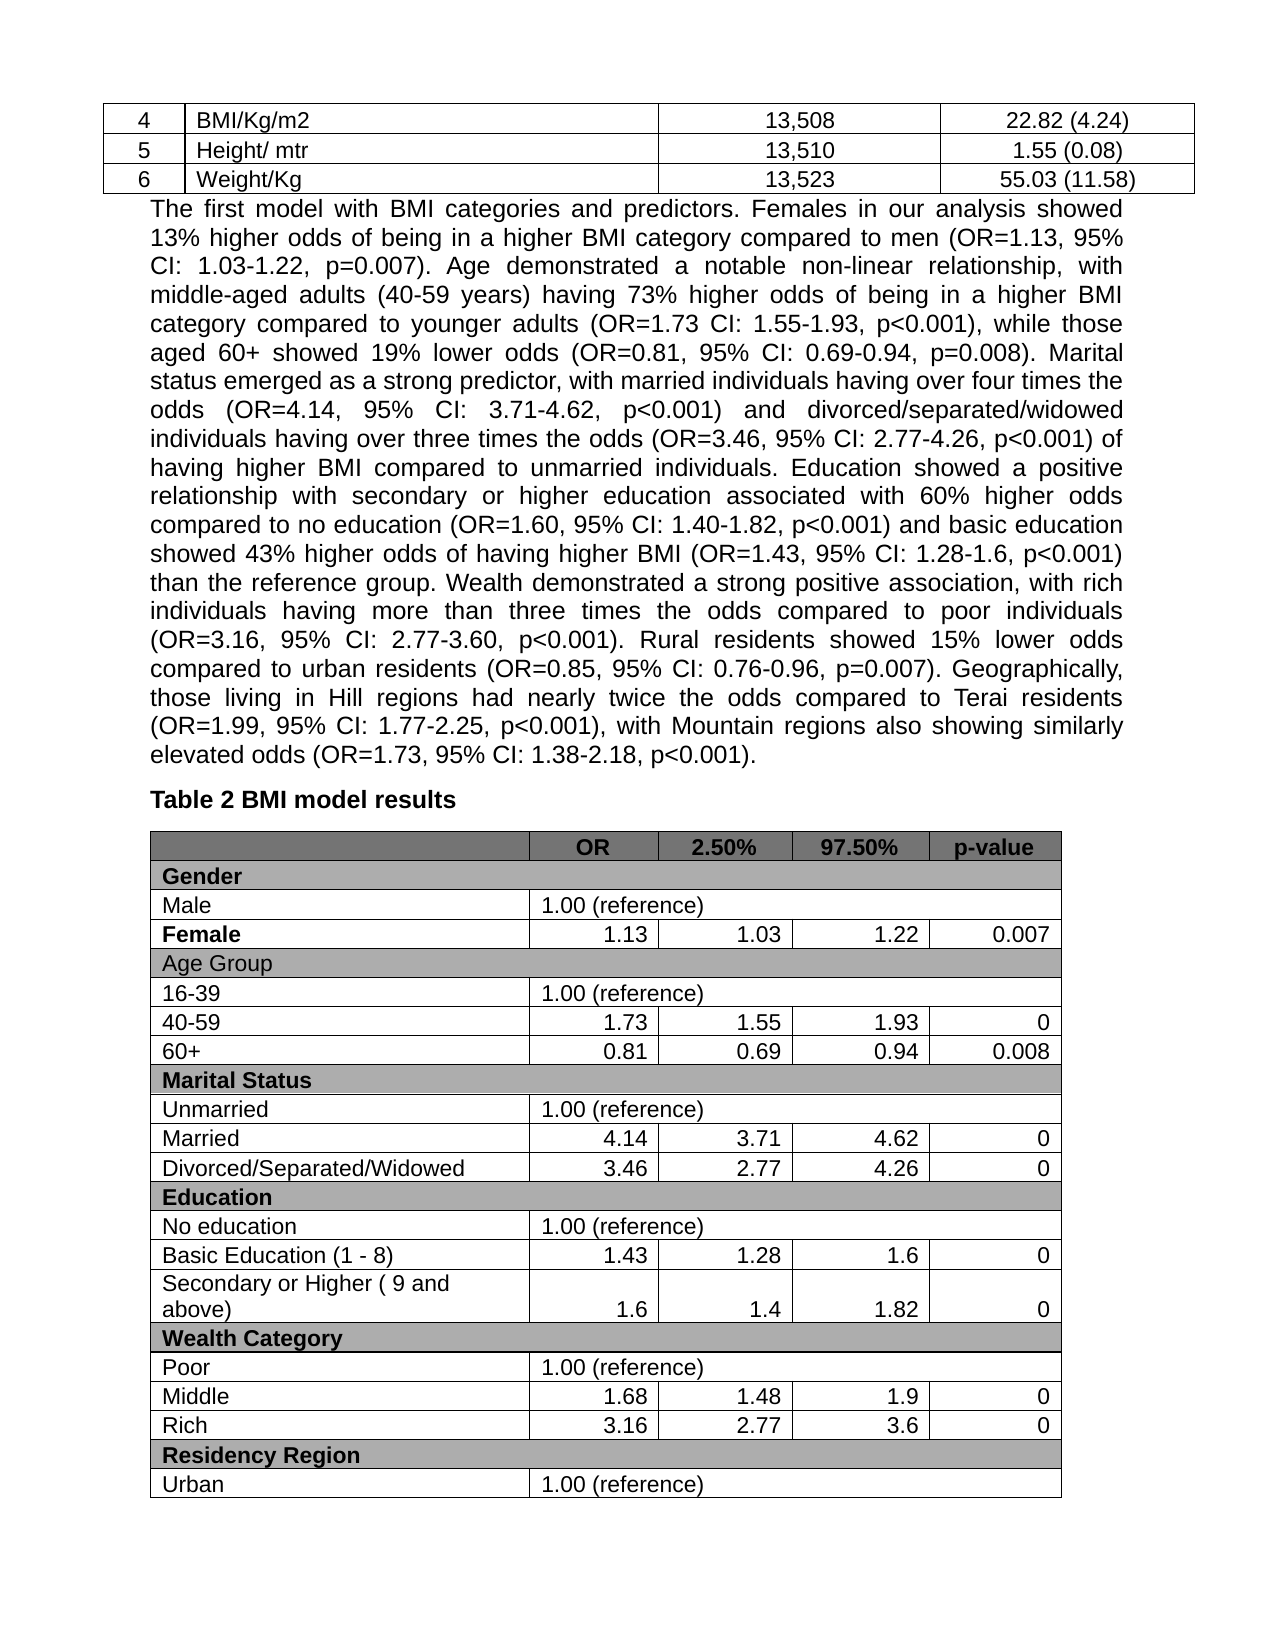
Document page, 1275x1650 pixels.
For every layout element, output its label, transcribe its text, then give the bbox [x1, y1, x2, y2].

table_cell 1.93 [793, 1007, 929, 1035]
table_cell 0.69 [659, 1036, 792, 1064]
table_cell 0 [930, 1153, 1061, 1181]
table_cell 1.03 [659, 920, 792, 948]
table_cell Height/ mtr [186, 134, 658, 163]
table_cell 1.00 (reference) [530, 890, 1061, 918]
table_cell Female [151, 920, 529, 948]
table_cell 40-59 [151, 1007, 529, 1035]
table_cell 22.82 (4.24) [941, 104, 1194, 133]
table_cell 13,510 [659, 134, 940, 163]
table_cell 16-39 [151, 978, 529, 1006]
table_cell Urban [151, 1469, 529, 1497]
table_cell Marital Status [151, 1065, 1061, 1093]
table_header 2.50% [659, 832, 792, 860]
table_cell 1.9 [793, 1382, 929, 1410]
table_cell 0.94 [793, 1036, 929, 1064]
table_cell Weight/Kg [186, 164, 658, 193]
table_header 97.50% [793, 832, 929, 860]
table_cell 1.00 (reference) [530, 1469, 1061, 1497]
table_cell 1.00 (reference) [530, 1095, 1061, 1123]
table_cell 0 [930, 1007, 1061, 1035]
table_cell 1.55 (0.08) [941, 134, 1194, 163]
table_cell 0.008 [930, 1036, 1061, 1064]
table_cell 0.007 [930, 920, 1061, 948]
table_cell 3.71 [659, 1124, 792, 1152]
text Table 2 BMI model results [150, 786, 1125, 814]
table_cell Secondary or Higher ( 9 and above) [151, 1270, 529, 1322]
table_cell 1.00 (reference) [530, 1353, 1061, 1381]
table_cell 2.77 [659, 1153, 792, 1181]
table_cell 1.73 [530, 1007, 658, 1035]
table_cell 0 [930, 1382, 1061, 1410]
table_cell Middle [151, 1382, 529, 1410]
table_cell 5 [104, 134, 184, 163]
table_cell 1.28 [659, 1240, 792, 1268]
table_cell Age Group [151, 949, 1061, 977]
table_cell Male [151, 890, 529, 918]
table_cell Wealth Category [151, 1323, 1061, 1351]
table_cell 4.14 [530, 1124, 658, 1152]
table_cell 0 [930, 1124, 1061, 1152]
table_cell 1.68 [530, 1382, 658, 1410]
table_cell 6 [104, 164, 184, 193]
table_cell 1.22 [793, 920, 929, 948]
table_cell Gender [151, 861, 1061, 889]
table_cell Married [151, 1124, 529, 1152]
table_cell 1.13 [530, 920, 658, 948]
table_cell Rich [151, 1411, 529, 1439]
table_cell Education [151, 1182, 1061, 1210]
table_cell 13,508 [659, 104, 940, 133]
table_header [151, 832, 529, 860]
table_cell 4 [104, 104, 184, 133]
table_cell 1.00 (reference) [530, 1211, 1061, 1239]
table_cell 1.00 (reference) [530, 978, 1061, 1006]
table_cell 1.43 [530, 1240, 658, 1268]
table_cell 3.46 [530, 1153, 658, 1181]
table_cell 60+ [151, 1036, 529, 1064]
table_cell Poor [151, 1353, 529, 1381]
table_cell 1.4 [659, 1270, 792, 1322]
table_cell 0 [930, 1270, 1061, 1322]
table_cell BMI/Kg/m2 [186, 104, 658, 133]
table_cell 4.26 [793, 1153, 929, 1181]
table_cell 1.55 [659, 1007, 792, 1035]
table_cell 1.48 [659, 1382, 792, 1410]
table_cell Basic Education (1 - 8) [151, 1240, 529, 1268]
table_cell Unmarried [151, 1095, 529, 1123]
table_cell Divorced/Separated/Widowed [151, 1153, 529, 1181]
table_cell No education [151, 1211, 529, 1239]
table_cell 13,523 [659, 164, 940, 193]
table_cell 1.6 [793, 1240, 929, 1268]
table_cell 0 [930, 1240, 1061, 1268]
table_cell 1.82 [793, 1270, 929, 1322]
table_cell 3.16 [530, 1411, 658, 1439]
table_cell Residency Region [151, 1440, 1061, 1468]
table_header p-value [930, 832, 1061, 860]
table_cell 55.03 (11.58) [941, 164, 1194, 193]
table_cell 0.81 [530, 1036, 658, 1064]
table_cell 4.62 [793, 1124, 929, 1152]
table_cell 0 [930, 1411, 1061, 1439]
table_cell 3.6 [793, 1411, 929, 1439]
table_header OR [530, 832, 658, 860]
table_cell 2.77 [659, 1411, 792, 1439]
table_cell 1.6 [530, 1270, 658, 1322]
